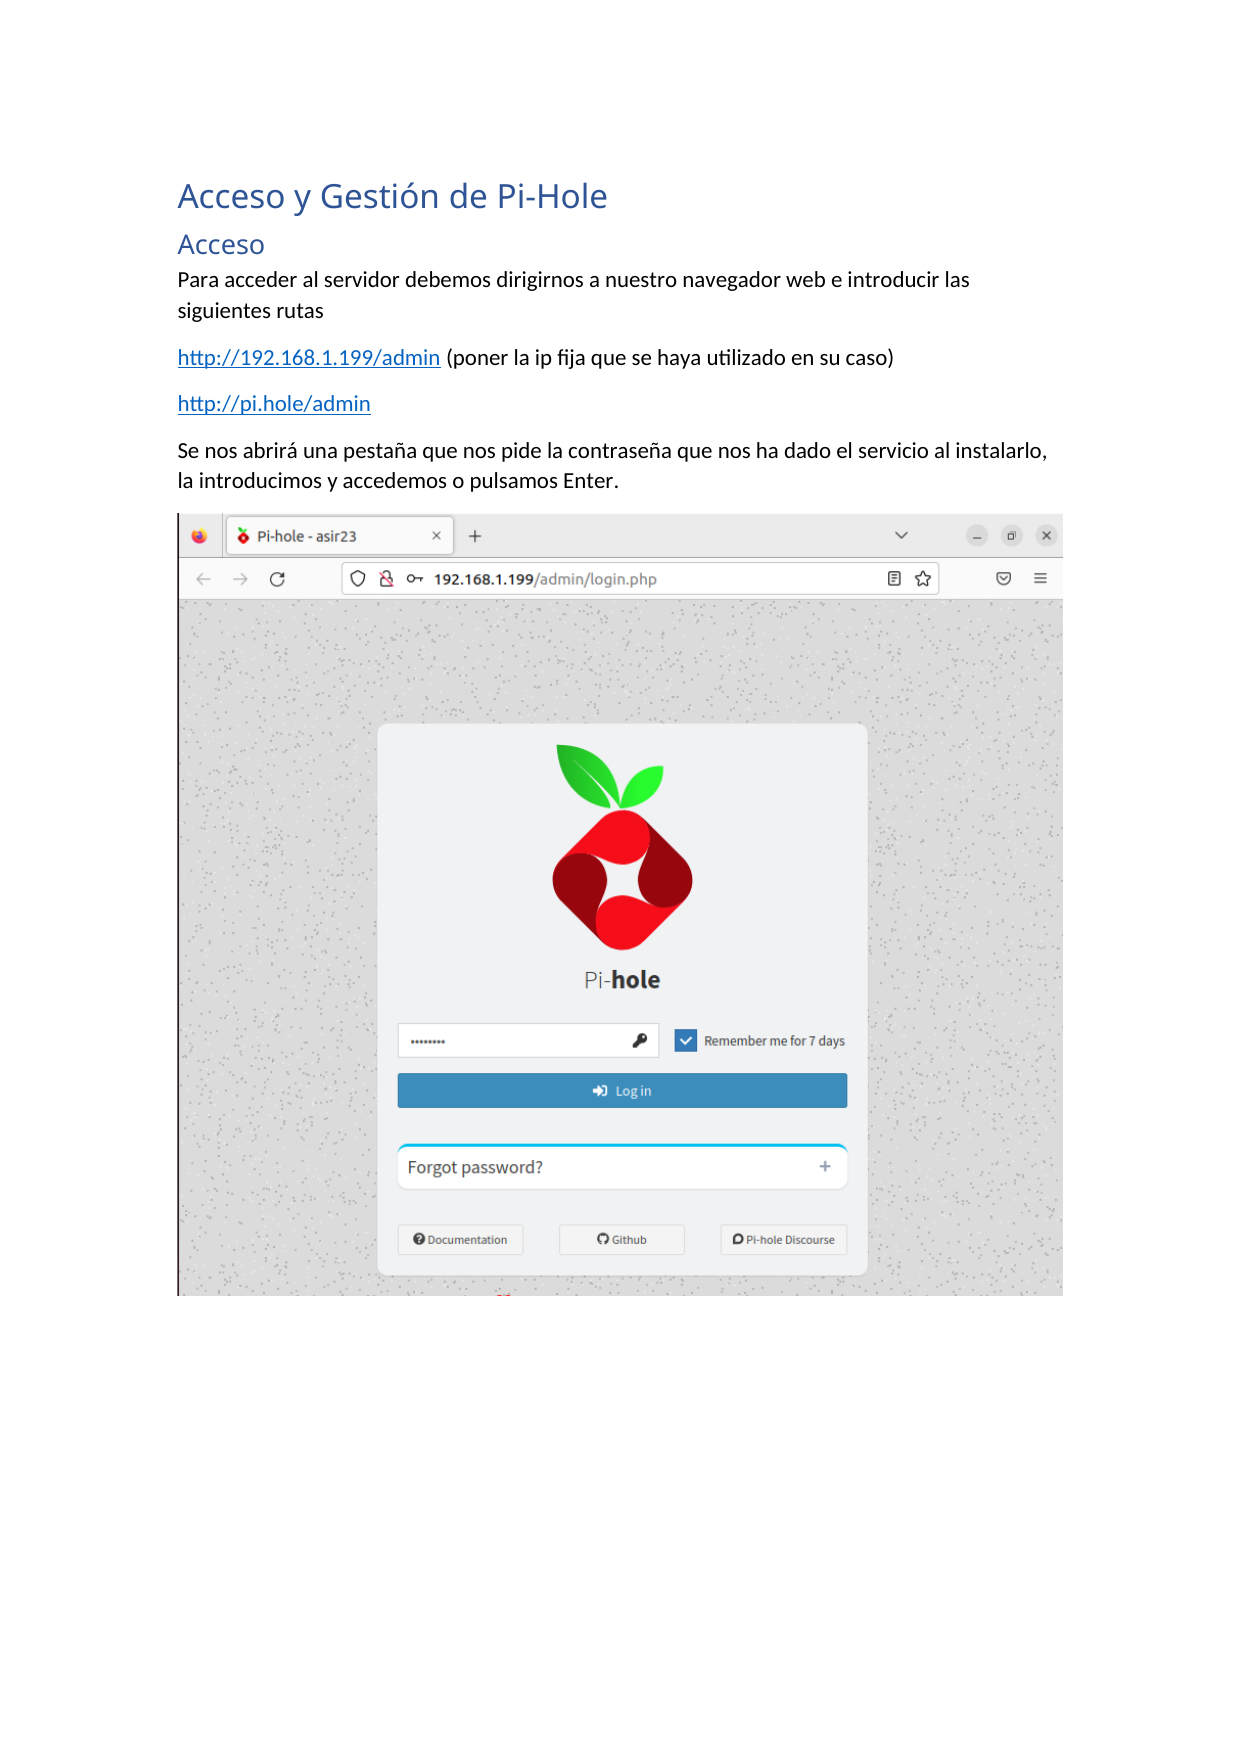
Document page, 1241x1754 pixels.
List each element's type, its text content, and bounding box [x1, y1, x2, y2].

picture [177, 513, 1063, 1296]
text Para acceder al servidor debemos dirigirnos a nuestro navegador web e introducir las siguientes rutas [177, 266, 1063, 324]
subtitle Acceso y Gestión de Pi-Hole [177, 173, 1063, 218]
text http://pi.hole/admin [177, 389, 1063, 417]
text http://192.168.1.199/admin (poner la ip fija que se haya utilizado en su caso) [177, 343, 1063, 371]
subtitle Acceso [177, 226, 1063, 263]
text Se nos abrirá una pestaña que nos pide la contraseña que nos ha dado el servicio al instalarlo, la introducimos y accedemos o pulsamos Enter. [177, 436, 1063, 494]
